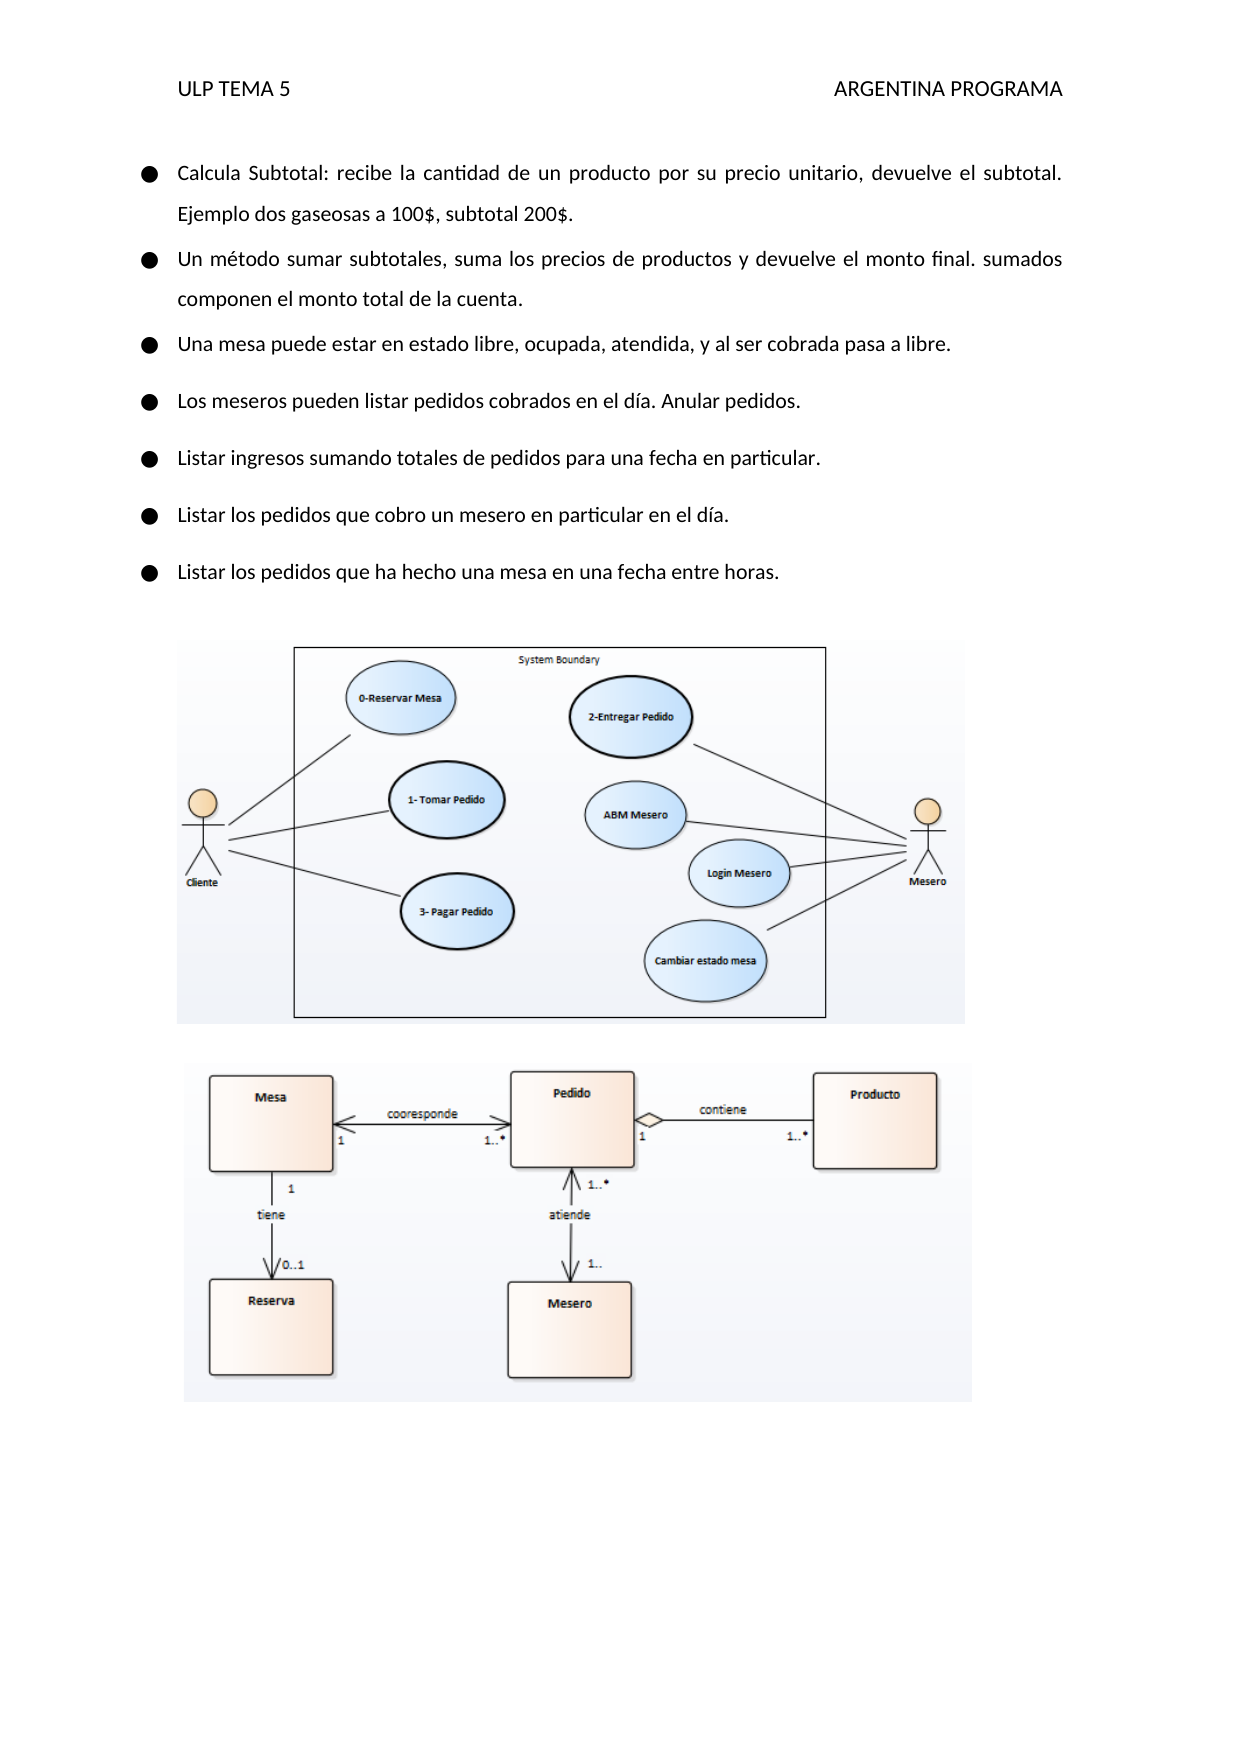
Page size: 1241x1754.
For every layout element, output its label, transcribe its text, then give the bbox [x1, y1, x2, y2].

list Calcula Subtotal: recibe la cantidad de un producto por su precio unitario, devuelve el subtotal. Ejemplo dos gaseosas a 100$, subtotal 200$. [140, 148, 1063, 226]
list Una mesa puede estar en estado libre, ocupada, atendida, y al ser cobrada pasa a libre. [140, 319, 1063, 364]
list Listar los pedidos que cobro un mesero en particular en el día. [140, 490, 1063, 535]
list Listar ingresos sumando totales de pedidos para una fecha en particular. [140, 433, 1063, 478]
picture [176, 640, 965, 1024]
list Un método sumar subtotales, suma los precios de productos y devuelve el monto final. sumados componen el monto total de la cuenta. [140, 233, 1063, 312]
list Los meseros pueden listar pedidos cobrados en el día. Anular pedidos. [140, 376, 1063, 421]
picture [183, 1063, 972, 1402]
list Listar los pedidos que ha hecho una mesa en una fecha entre horas. [140, 547, 1063, 592]
